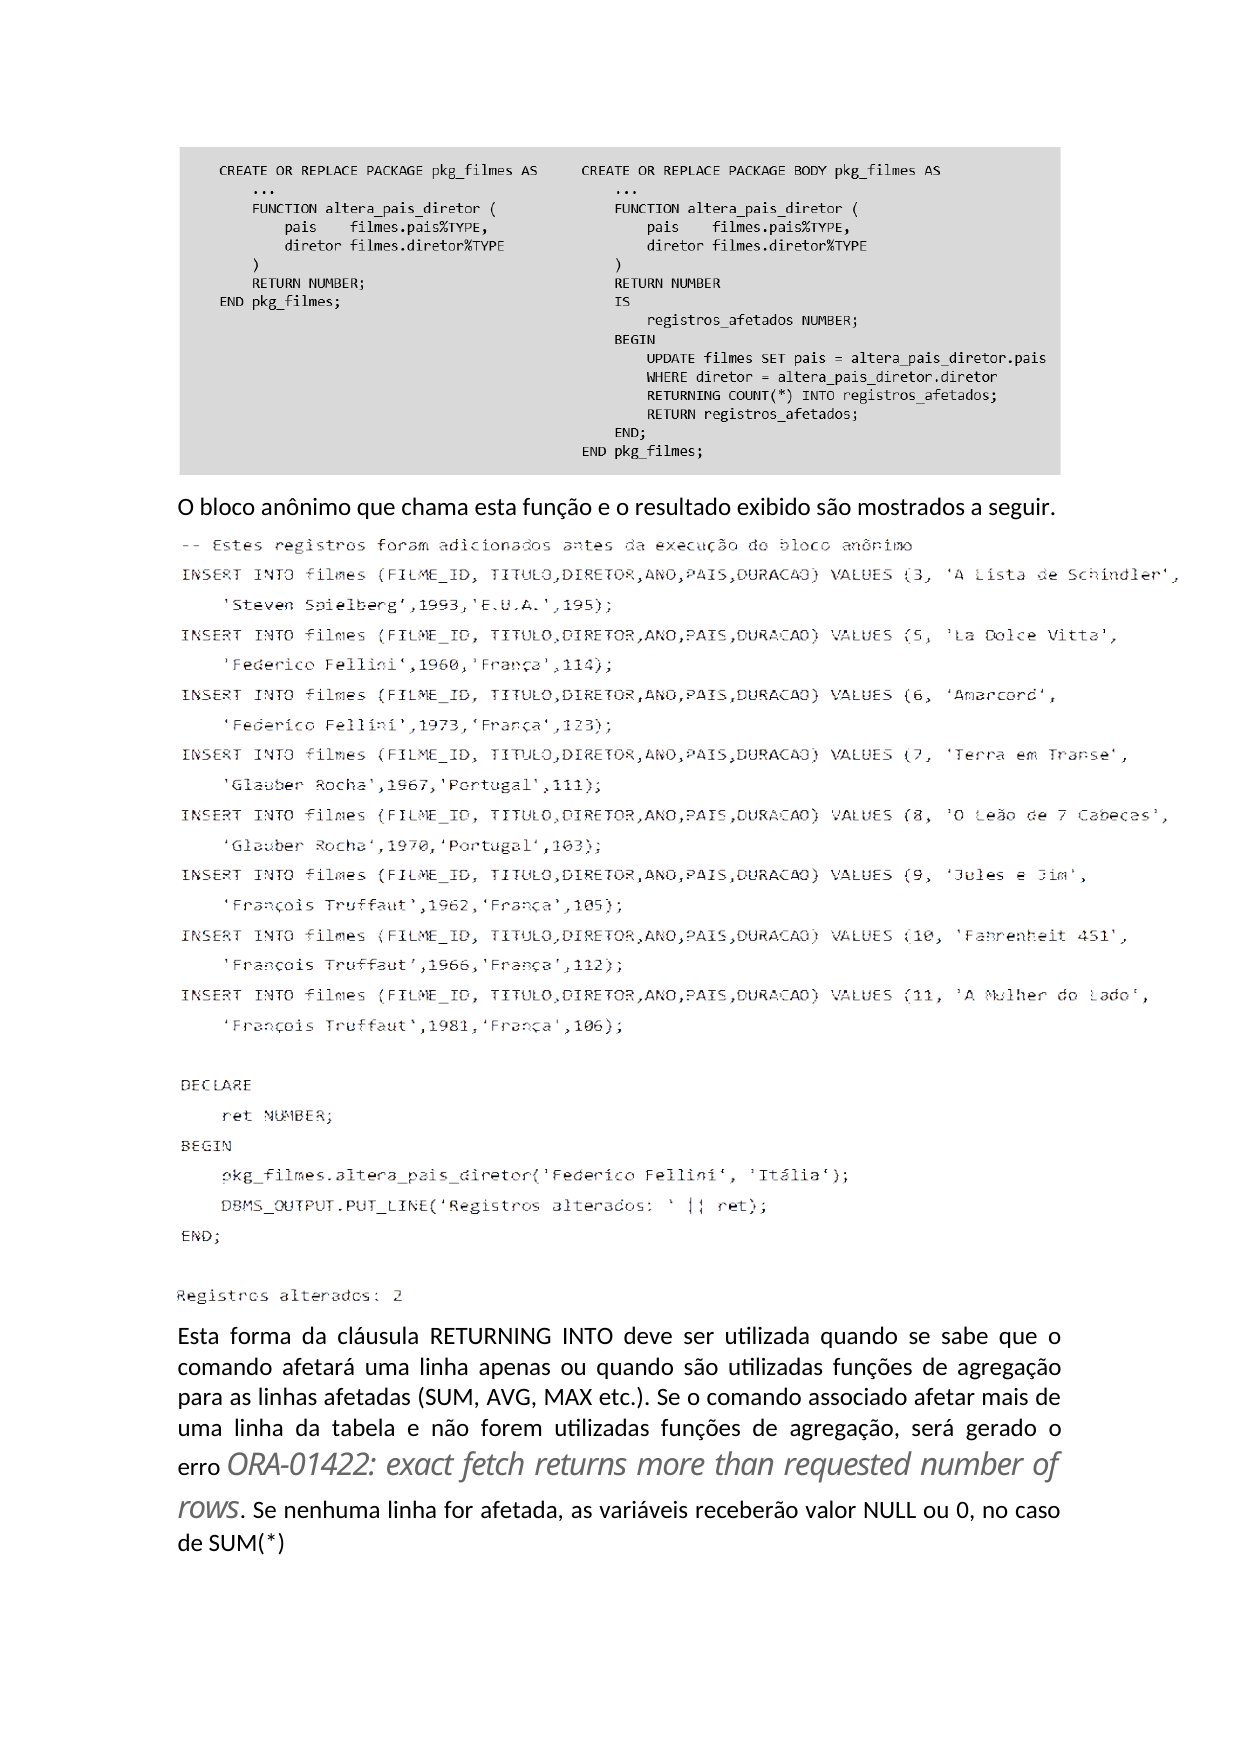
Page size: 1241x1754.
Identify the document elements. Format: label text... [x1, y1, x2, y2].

picture [179, 147, 1061, 475]
text Esta forma da cláusula RETURNING INTO deve ser utilizada quando se sabe que o comando afetará uma linha apenas ou quando são utilizadas funções de agregação para as linhas afetadas (SUM, AVG, MAX etc.). Se o comando associado afetar mais de uma linha da tabela e não forem utilizadas funções de agregação, será gerado o erro ORA-01422: exact fetch returns more than requested number of rows. Se nenhuma linha for afetada, as variáveis receberão valor NULL ou 0, no caso de SUM(*) [177, 1320, 1063, 1558]
text O bloco anônimo que chama esta função e o resultado exibido são mostrados a seguir. [177, 491, 1063, 522]
picture [177, 538, 1179, 1304]
